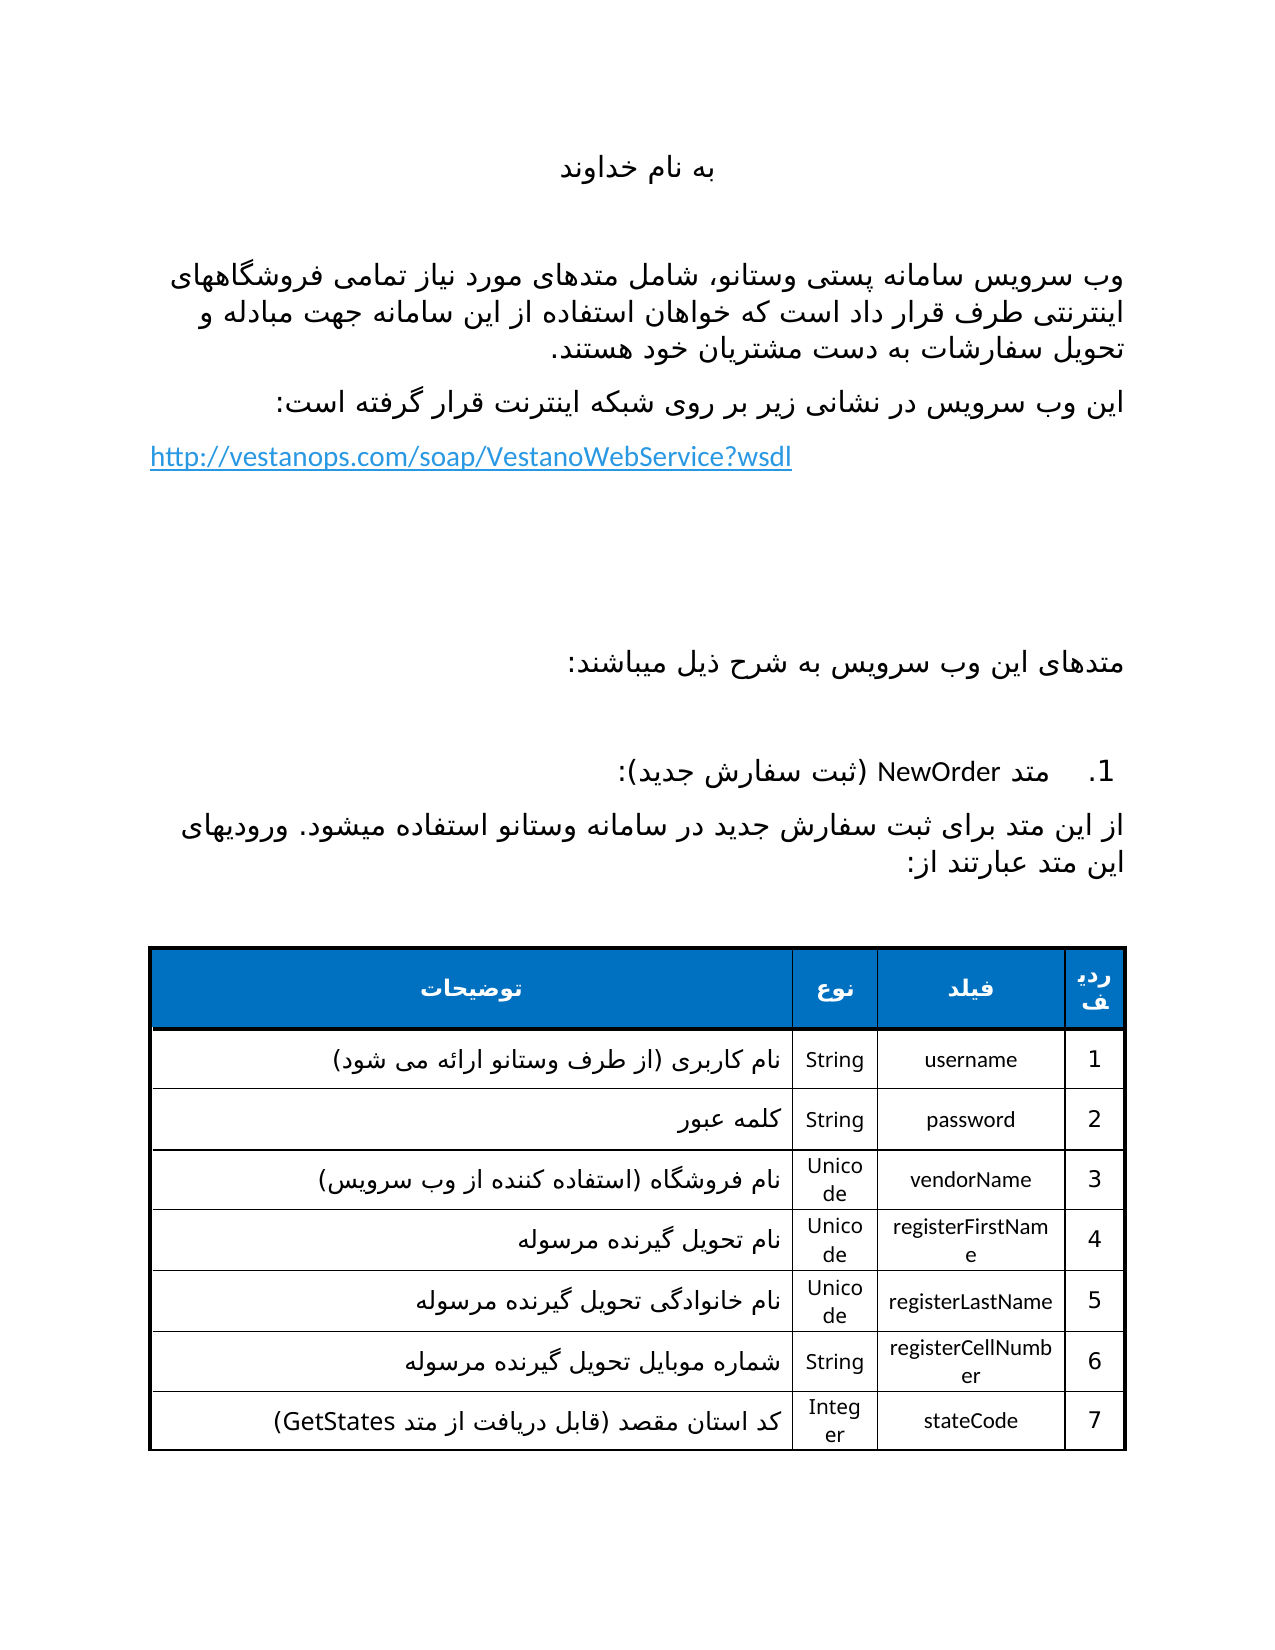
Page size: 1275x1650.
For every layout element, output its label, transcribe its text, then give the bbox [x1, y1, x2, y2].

table_cell vendorName [878, 1151, 1064, 1208]
table_cell Unicode [793, 1151, 877, 1208]
table_cell String [793, 1031, 877, 1088]
table_cell 5 [1066, 1271, 1123, 1331]
text متدهای این وب سرویس به شرح ذیل میباشند: [150, 645, 1125, 679]
table_cell 7 [1066, 1392, 1123, 1449]
table_cell registerLastName [878, 1271, 1064, 1331]
table_cell شماره موبایل تحویل گیرنده مرسوله [152, 1332, 792, 1391]
table_header توضیحات [152, 950, 792, 1027]
table_cell password [878, 1089, 1064, 1149]
table_cell String [793, 1089, 877, 1149]
table_cell 3 [1066, 1151, 1123, 1208]
text وب سرویس سامانه پستی وستانو، شامل متدهای مورد نیاز تمامی فروشگاههای اینترنتی طرف قرار داد است که خواهان استفاده از این سامانه جهت مبادله و تحویل سفارشات به دست مشتریان خود هستند. [150, 258, 1125, 366]
text http://vestanops.com/soap/VestanoWebService?wsdl [150, 438, 1125, 474]
text به نام خداوند [150, 150, 1125, 184]
table_cell 1 [1066, 1031, 1123, 1088]
table_cell stateCode [878, 1392, 1064, 1449]
table_cell registerCellNumber [878, 1332, 1064, 1391]
table_cell Unicode [793, 1210, 877, 1270]
table_cell کد استان مقصد (قابل دریافت از متد GetStates) [152, 1392, 792, 1449]
table_cell نام فروشگاه (استفاده کننده از وب سرویس) [152, 1150, 792, 1208]
table_cell String [793, 1332, 877, 1391]
table_header فیلد [878, 950, 1064, 1027]
table_cell Unicode [793, 1271, 877, 1331]
table_cell نام کاربری (از طرف وستانو ارائه می شود) [152, 1028, 792, 1088]
table_cell registerFirstName [878, 1210, 1064, 1270]
table_cell 6 [1066, 1332, 1123, 1391]
text این وب سرویس در نشانی زیر بر روی شبکه اینترنت قرار گرفته است: [150, 385, 1125, 419]
table_cell Integer [793, 1392, 877, 1449]
table_cell username [878, 1031, 1064, 1088]
table_cell 4 [1066, 1210, 1123, 1270]
table_cell نام خانوادگی تحویل گیرنده مرسوله [152, 1271, 792, 1331]
table_cell 2 [1066, 1089, 1123, 1149]
text از این متد برای ثبت سفارش جدید در سامانه وستانو استفاده میشود. ورودیهای این متد عبارتند از: [150, 809, 1125, 879]
table_cell نام تحویل گیرنده مرسوله [152, 1210, 792, 1270]
list متد NewOrder (ثبت سفارش جدید): [150, 753, 1087, 789]
table_header نوع [793, 950, 877, 1027]
table_cell کلمه عبور [152, 1089, 792, 1149]
table_header ردیف [1066, 950, 1123, 1027]
